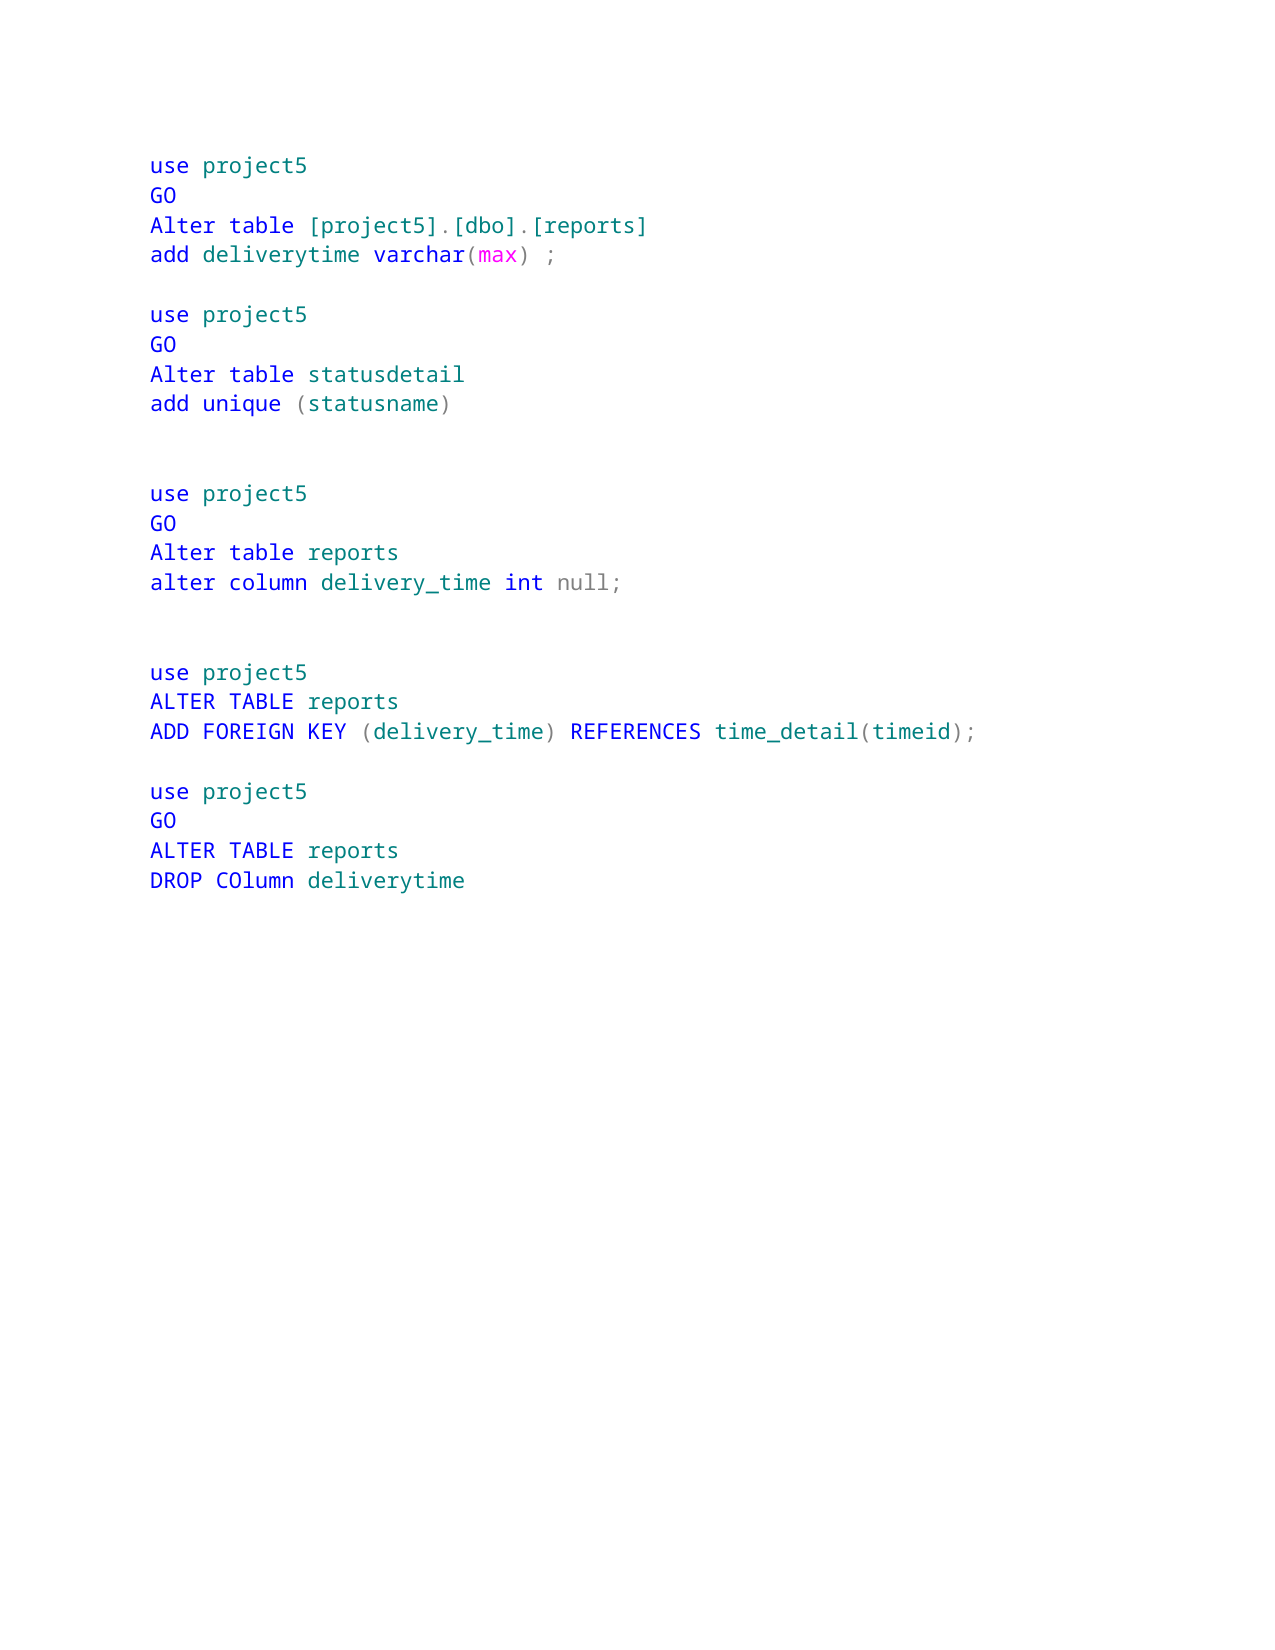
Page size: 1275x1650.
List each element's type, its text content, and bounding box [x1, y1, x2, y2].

text Alter table statusdetail [150, 358, 1125, 388]
text alter column delivery_time int null; [150, 567, 1125, 597]
text ALTER TABLE reports [150, 835, 1125, 865]
text use project5 [150, 656, 1125, 686]
text GO [150, 507, 1125, 537]
text DROP COlumn deliverytime [150, 865, 1125, 895]
text use project5 [150, 299, 1125, 329]
text use project5 [150, 776, 1125, 805]
text add deliverytime varchar(max) ; [150, 239, 1125, 269]
text Alter table reports [150, 537, 1125, 567]
text add unique (statusname) [150, 388, 1125, 418]
text GO [150, 805, 1125, 835]
text GO [150, 180, 1125, 209]
text Alter table [project5].[dbo].[reports] [150, 209, 1125, 239]
text use project5 [150, 478, 1125, 507]
text use project5 [150, 150, 1125, 180]
text ADD FOREIGN KEY (delivery_time) REFERENCES time_detail(timeid); [150, 716, 1125, 746]
text GO [150, 329, 1125, 358]
text ALTER TABLE reports [150, 686, 1125, 716]
